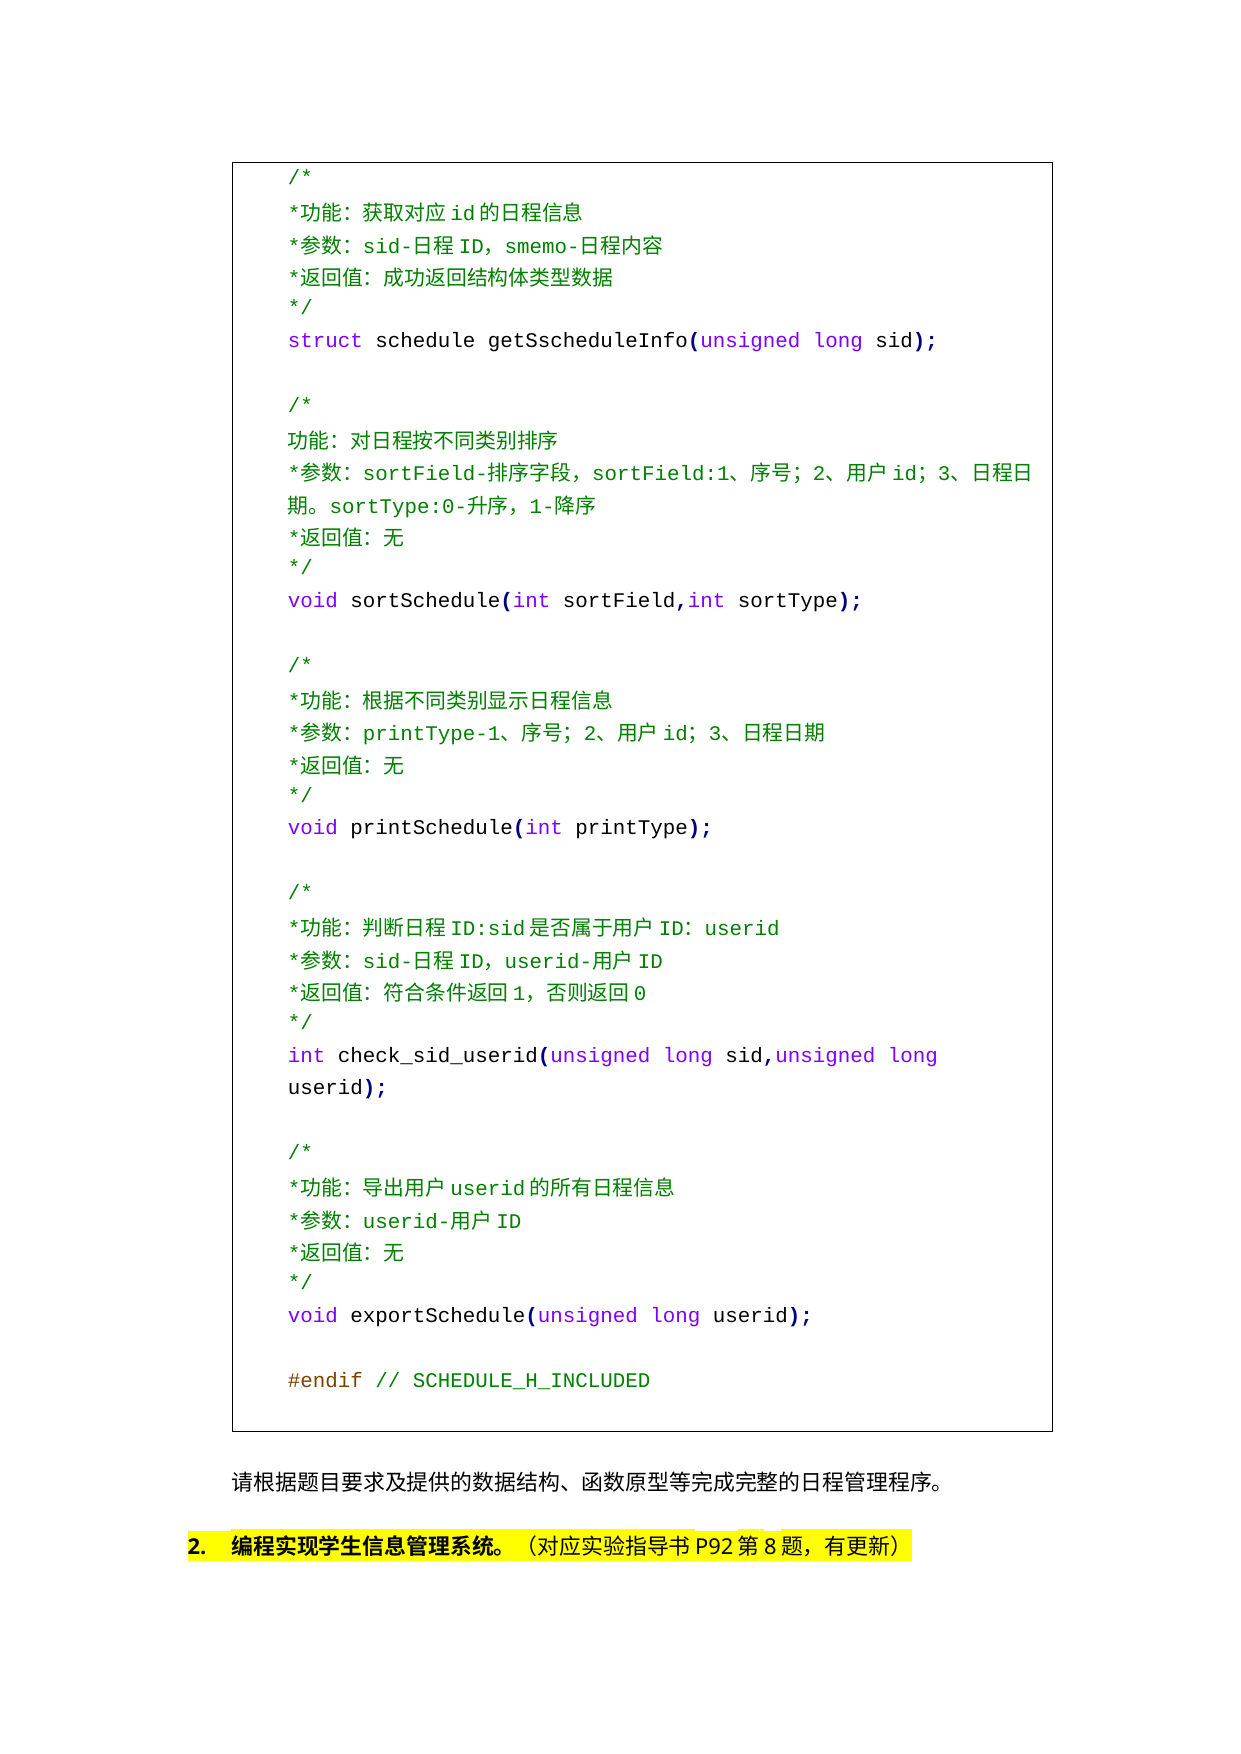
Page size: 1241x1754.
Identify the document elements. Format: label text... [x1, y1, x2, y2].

text 请根据题目要求及提供的数据结构、函数原型等完成完整的日程管理程序。 [232, 1464, 1053, 1497]
list 编程实现学生信息管理系统。（对应实验指导书P92第8题，有更新） [187, 1529, 1053, 1562]
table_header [233, 163, 1052, 1431]
